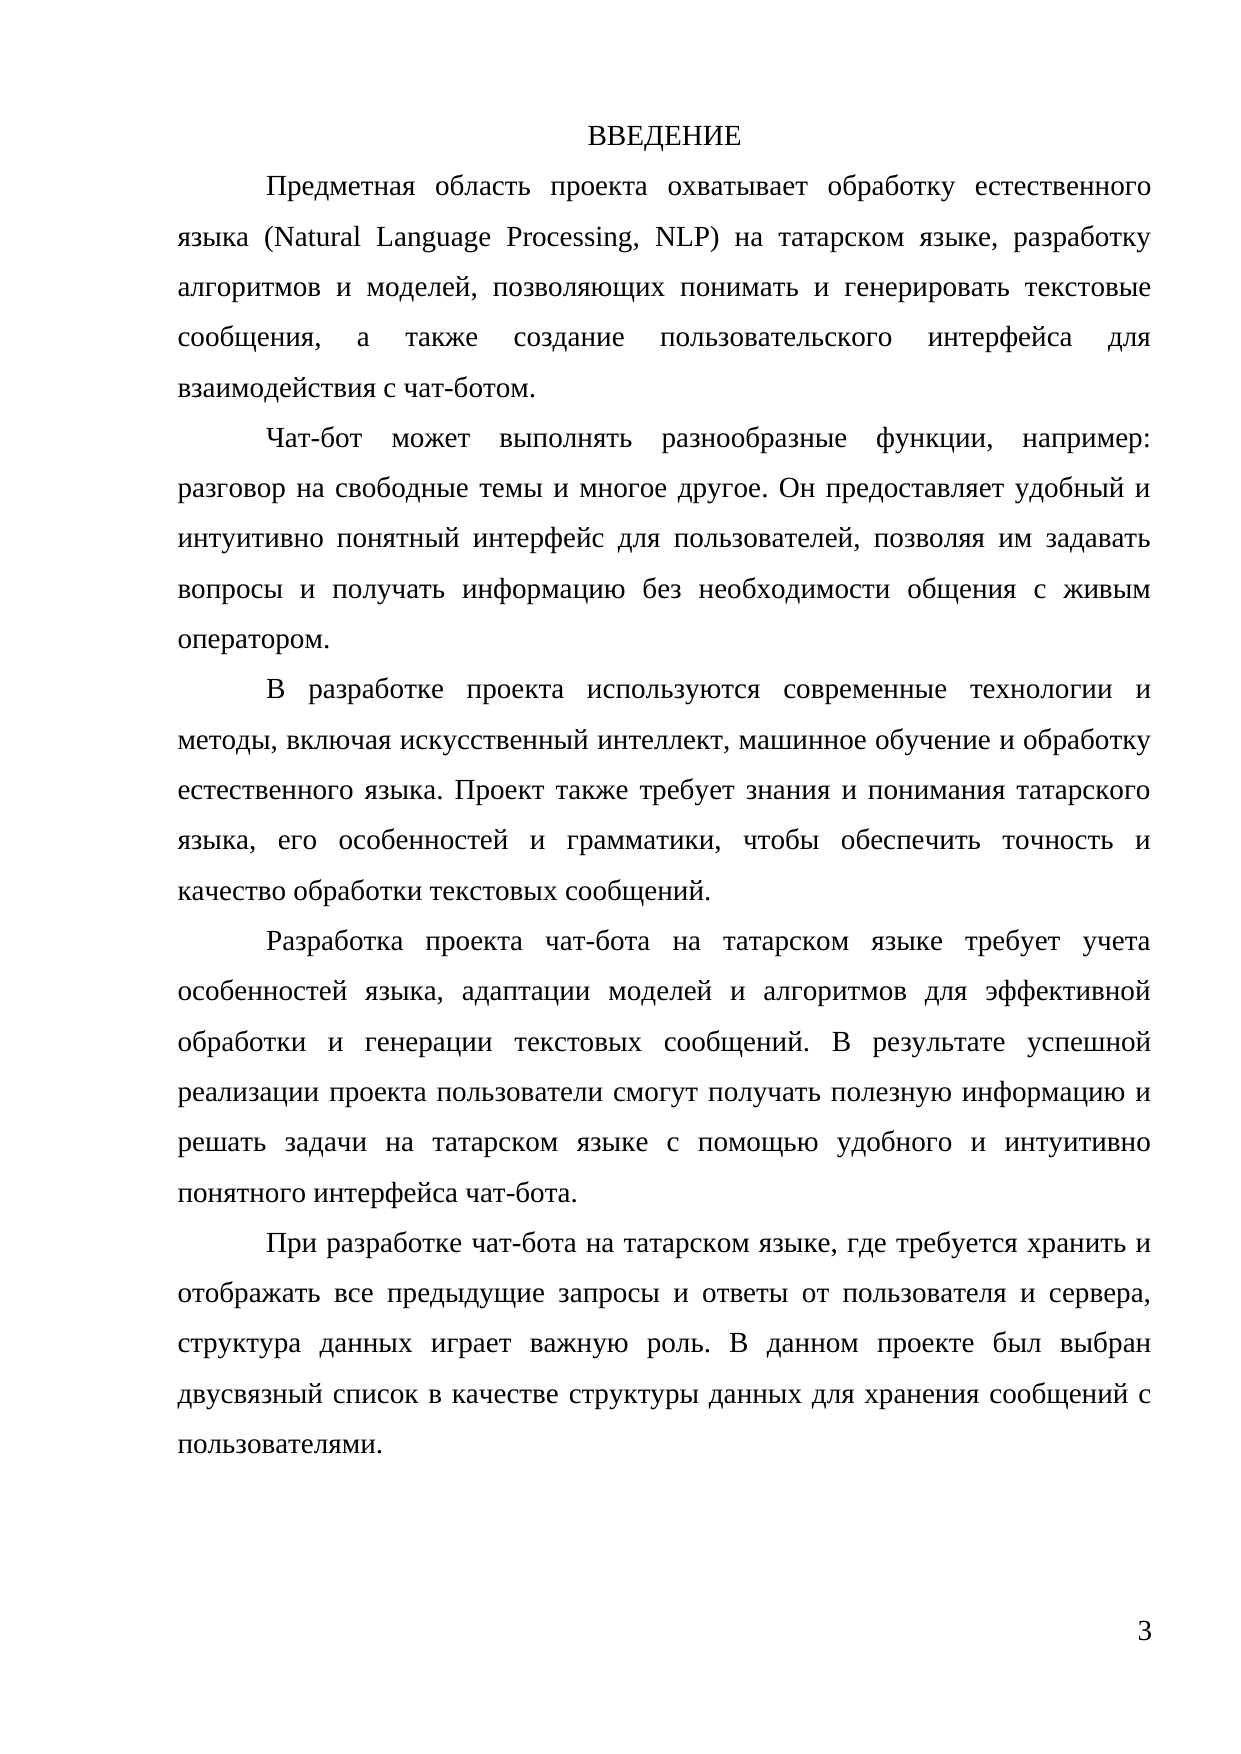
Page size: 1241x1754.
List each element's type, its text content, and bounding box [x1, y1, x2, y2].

text Разработка проекта чат-бота на татарском языке требует учета особенностей языка, адаптации моделей и алгоритмов для эффективной обработки и генерации текстовых сообщений. В результате успешной реализации проекта пользователи смогут получать полезную информацию и решать задачи на татарском языке с помощью удобного и интуитивно понятного интерфейса чат-бота. [177, 923, 1152, 1208]
text При разработке чат-бота на татарском языке, где требуется хранить и отображать все предыдущие запросы и ответы от пользователя и сервера, структура данных играет важную роль. В данном проекте был выбран двусвязный список в качестве структуры данных для хранения сообщений с пользователями. [177, 1225, 1152, 1460]
subtitle ВВЕДЕНИЕ [177, 118, 1152, 152]
text Предметная область проекта охватывает обработку естественного языка (Natural Language Processing, NLP) на татарском языке, разработку алгоритмов и моделей, позволяющих понимать и генерировать текстовые сообщения, а также создание пользовательского интерфейса для взаимодействия с чат-ботом. [177, 168, 1152, 403]
text Чат-бот может выполнять разнообразные функции, например: разговор на свободные темы и многое другое. Он предоставляет удобный и интуитивно понятный интерфейс для пользователей, позволяя им задавать вопросы и получать информацию без необходимости общения с живым оператором. [177, 420, 1152, 655]
text В разработке проекта используются современные технологии и методы, включая искусственный интеллект, машинное обучение и обработку естественного языка. Проект также требует знания и понимания татарского языка, его особенностей и грамматики, чтобы обеспечить точность и качество обработки текстовых сообщений. [177, 672, 1152, 906]
